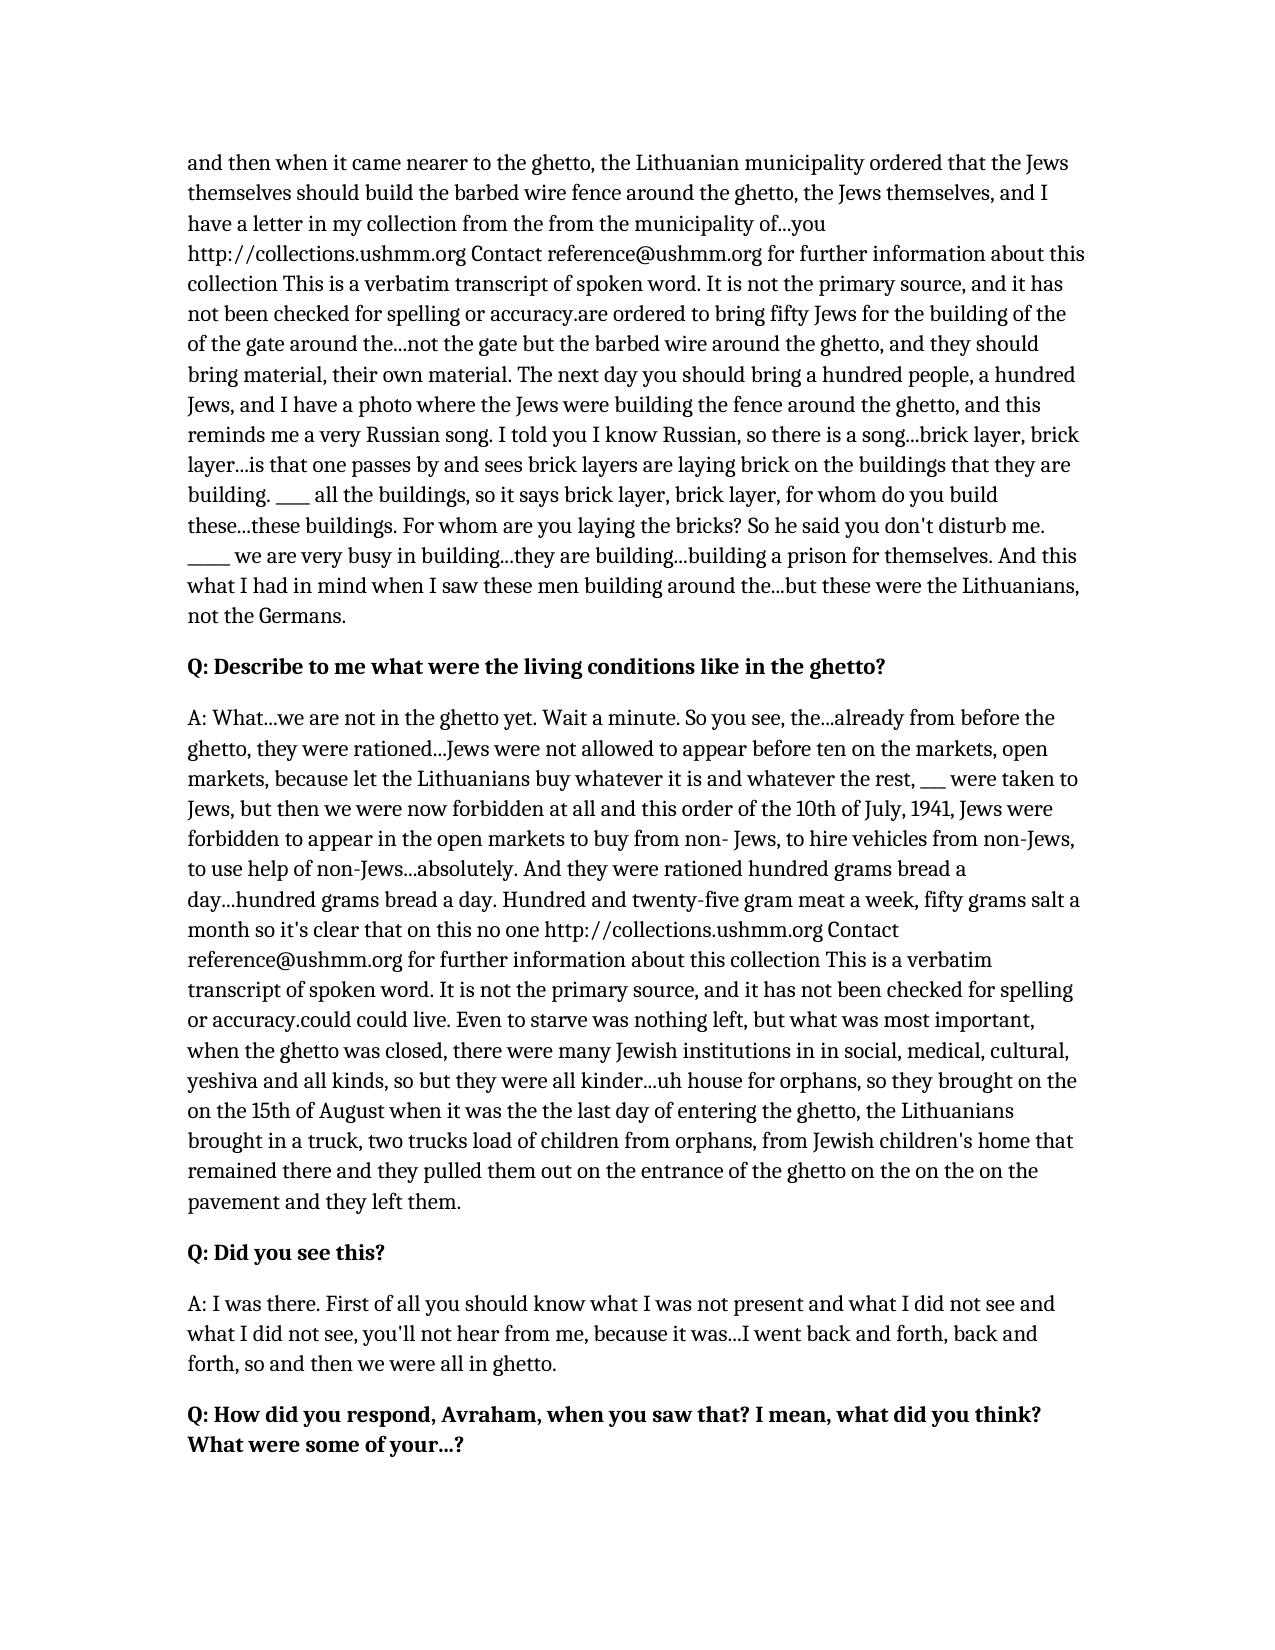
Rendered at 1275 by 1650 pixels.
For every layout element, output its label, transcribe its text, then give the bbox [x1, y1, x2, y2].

text A: What...we are not in the ghetto yet. Wait a minute. So you see, the...already from before the ghetto, they were rationed...Jews were not allowed to appear before ten on the markets, open markets, because let the Lithuanians buy whatever it is and whatever the rest, ___ were taken to Jews, but then we were now forbidden at all and this order of the 10th of July, 1941, Jews were forbidden to appear in the open markets to buy from non- Jews, to hire vehicles from non-Jews, to use help of non-Jews...absolutely. And they were rationed hundred grams bread a day...hundred grams bread a day. Hundred and twenty-five gram meat a week, fifty grams salt a month so it's clear that on this no one http://collections.ushmm.org Contact reference@ushmm.org for further information about this collection This is a verbatim transcript of spoken word. It is not the primary source, and it has not been checked for spelling or accuracy.could could live. Even to starve was nothing left, but what was most important, when the ghetto was closed, there were many Jewish institutions in in social, medical, cultural, yeshiva and all kinds, so but they were all kinder...uh house for orphans, so they brought on the on the 15th of August when it was the the last day of entering the ghetto, the Lithuanians brought in a truck, two trucks load of children from orphans, from Jewish children's home that remained there and they pulled them out on the entrance of the ghetto on the on the on the pavement and they left them. [187, 705, 1087, 1215]
text A: I was there. First of all you should know what I was not present and what I did not see and what I did not see, you'll not hear from me, because it was...I went back and forth, back and forth, so and then we were all in ghetto. [187, 1291, 1087, 1377]
text Q: Did you see this? [187, 1239, 1087, 1266]
text Q: How did you respond, Avraham, when you saw that? I mean, what did you think? What were some of your...? [187, 1402, 1087, 1459]
text Q: Describe to me what were the living conditions like in the ghetto? [187, 654, 1087, 681]
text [187, 150, 1087, 629]
